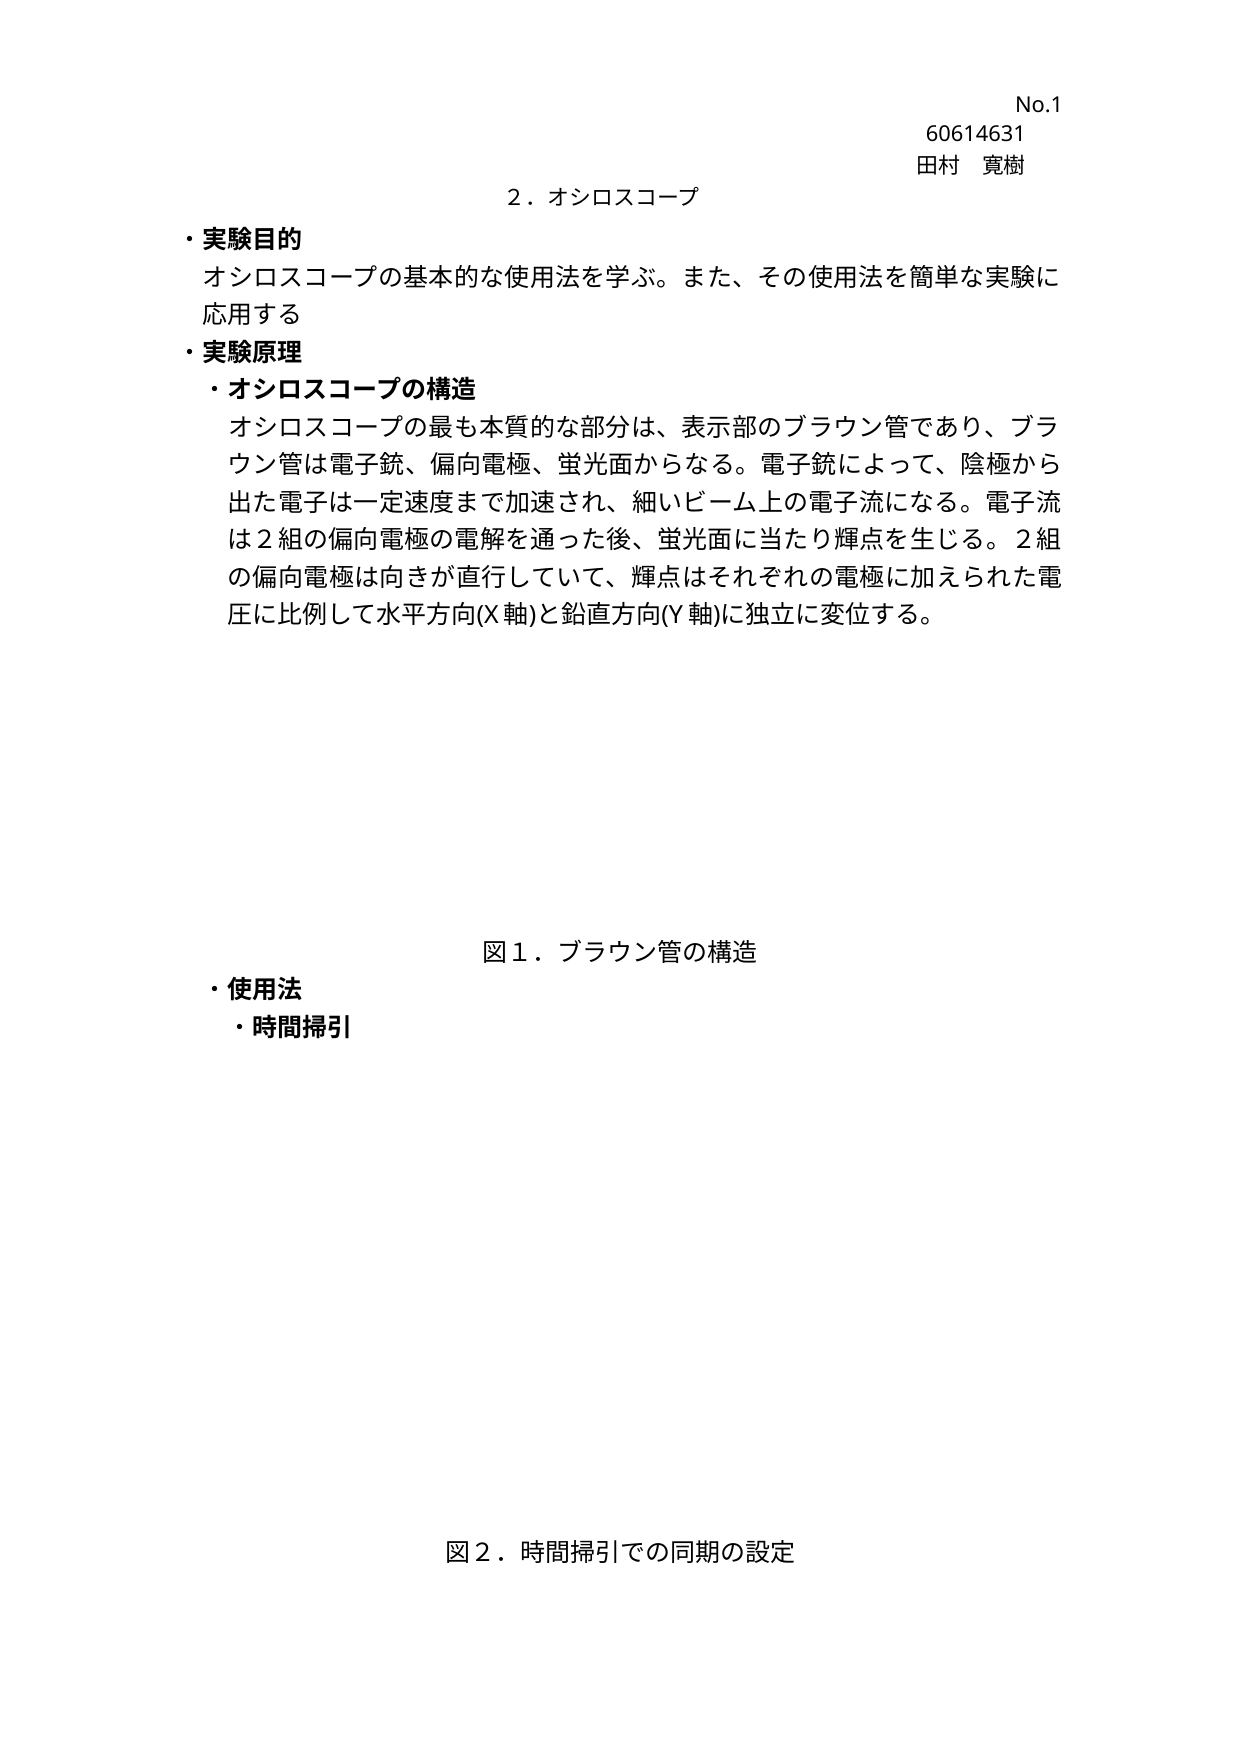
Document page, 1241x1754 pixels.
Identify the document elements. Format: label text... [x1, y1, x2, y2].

text オシロスコープの基本的な使用法を学ぶ。また、その使用法を簡単な実験に応用する [177, 257, 1063, 332]
text オシロスコープの最も本質的な部分は、表示部のブラウン管であり、ブラウン管は電子銃、偏向電極、蛍光面からなる。電子銃によって、陰極から出た電子は一定速度まで加速され、細いビーム上の電子流になる。電子流は２組の偏向電極の電解を通った後、蛍光面に当たり輝点を生じる。２組の偏向電極は向きが直行していて、輝点はそれぞれの電極に加えられた電圧に比例して水平方向(X軸)と鉛直方向(Y軸)に独立に変位する。 [177, 407, 1063, 632]
text ・実験原理 [177, 332, 1063, 369]
text ・オシロスコープの構造 [177, 369, 1063, 407]
text ・時間掃引 [177, 1007, 1063, 1044]
text 図１．ブラウン管の構造 [177, 932, 1063, 969]
text 図２．時間掃引での同期の設定 [177, 1532, 1063, 1569]
text ・使用法 [177, 969, 1063, 1007]
text ・実験目的 [177, 219, 1063, 257]
